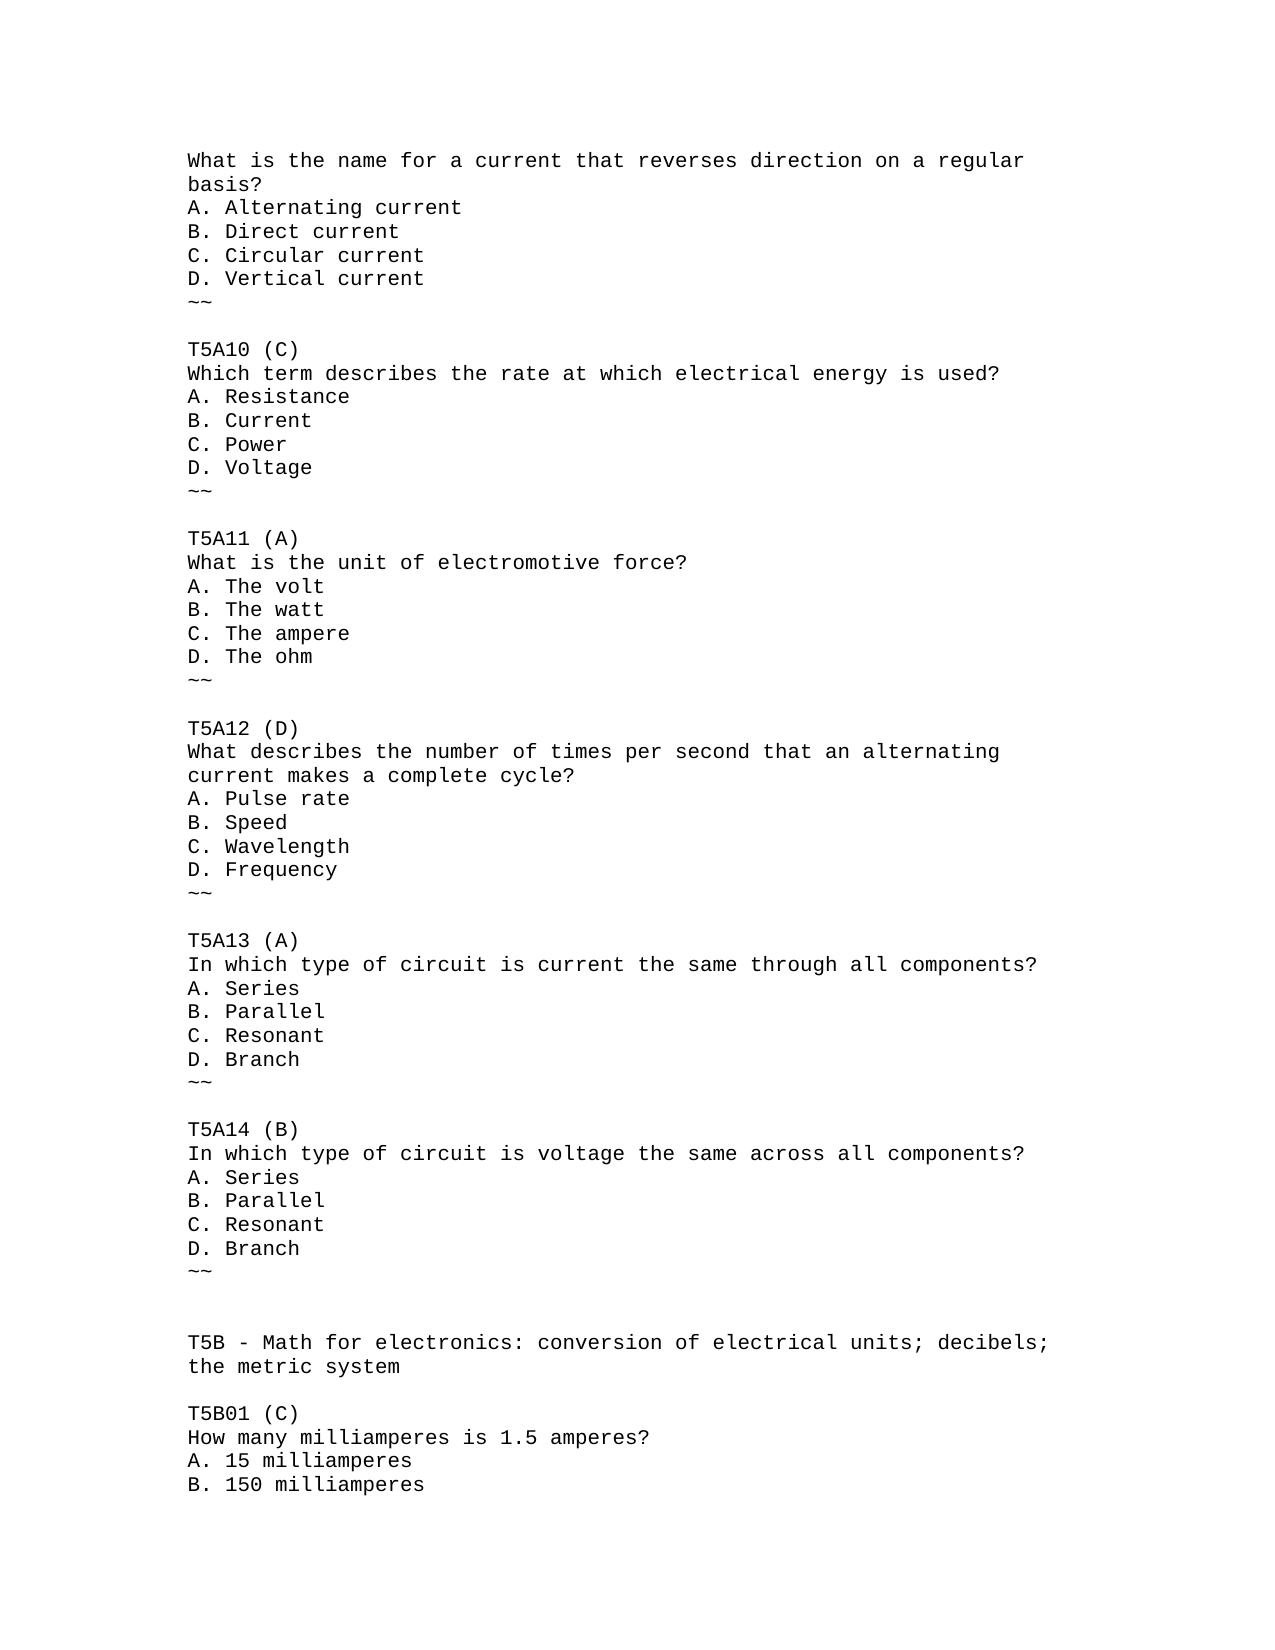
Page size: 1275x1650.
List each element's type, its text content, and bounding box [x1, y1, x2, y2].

text In which type of circuit is voltage the same across all components? [187, 1143, 1087, 1167]
text ~~ [187, 481, 1087, 505]
text D. The ohm [187, 647, 1087, 670]
text D. Branch [187, 1048, 1087, 1072]
text A. 15 milliamperes [187, 1451, 1087, 1474]
text T5A11 (A) [187, 528, 1087, 552]
text T5A10 (C) [187, 339, 1087, 363]
text T5A13 (A) [187, 930, 1087, 954]
text B. Speed [187, 812, 1087, 836]
text D. Branch [187, 1238, 1087, 1261]
text What describes the number of times per second that an alternating current makes a complete cycle? [187, 741, 1087, 788]
text A. Resistance [187, 386, 1087, 410]
text D. Vertical current [187, 268, 1087, 292]
text C. Circular current [187, 244, 1087, 268]
text In which type of circuit is current the same through all components? [187, 954, 1087, 978]
text C. The ampere [187, 623, 1087, 647]
text Which term describes the rate at which electrical energy is used? [187, 363, 1087, 386]
text A. Pulse rate [187, 788, 1087, 812]
text D. Voltage [187, 457, 1087, 481]
text ~~ [187, 670, 1087, 694]
text D. Frequency [187, 859, 1087, 883]
text T5B01 (C) [187, 1403, 1087, 1427]
text B. Current [187, 410, 1087, 434]
text A. Series [187, 978, 1087, 1001]
text What is the name for a current that reverses direction on a regular basis? [187, 150, 1087, 197]
text B. Direct current [187, 221, 1087, 244]
text A. The volt [187, 576, 1087, 599]
text ~~ [187, 883, 1087, 907]
text T5A14 (B) [187, 1119, 1087, 1143]
text A. Alternating current [187, 197, 1087, 221]
text B. 150 milliamperes [187, 1474, 1087, 1498]
text C. Resonant [187, 1214, 1087, 1238]
text T5B - Math for electronics: conversion of electrical units; decibels; the metric system [187, 1332, 1087, 1379]
text B. Parallel [187, 1001, 1087, 1025]
text C. Resonant [187, 1025, 1087, 1048]
text ~~ [187, 292, 1087, 316]
text C. Power [187, 434, 1087, 457]
text ~~ [187, 1261, 1087, 1285]
text C. Wavelength [187, 836, 1087, 859]
text T5A12 (D) [187, 717, 1087, 741]
text B. The watt [187, 599, 1087, 623]
text B. Parallel [187, 1190, 1087, 1214]
text ~~ [187, 1072, 1087, 1096]
text How many milliamperes is 1.5 amperes? [187, 1427, 1087, 1451]
text What is the unit of electromotive force? [187, 552, 1087, 576]
text A. Series [187, 1167, 1087, 1190]
